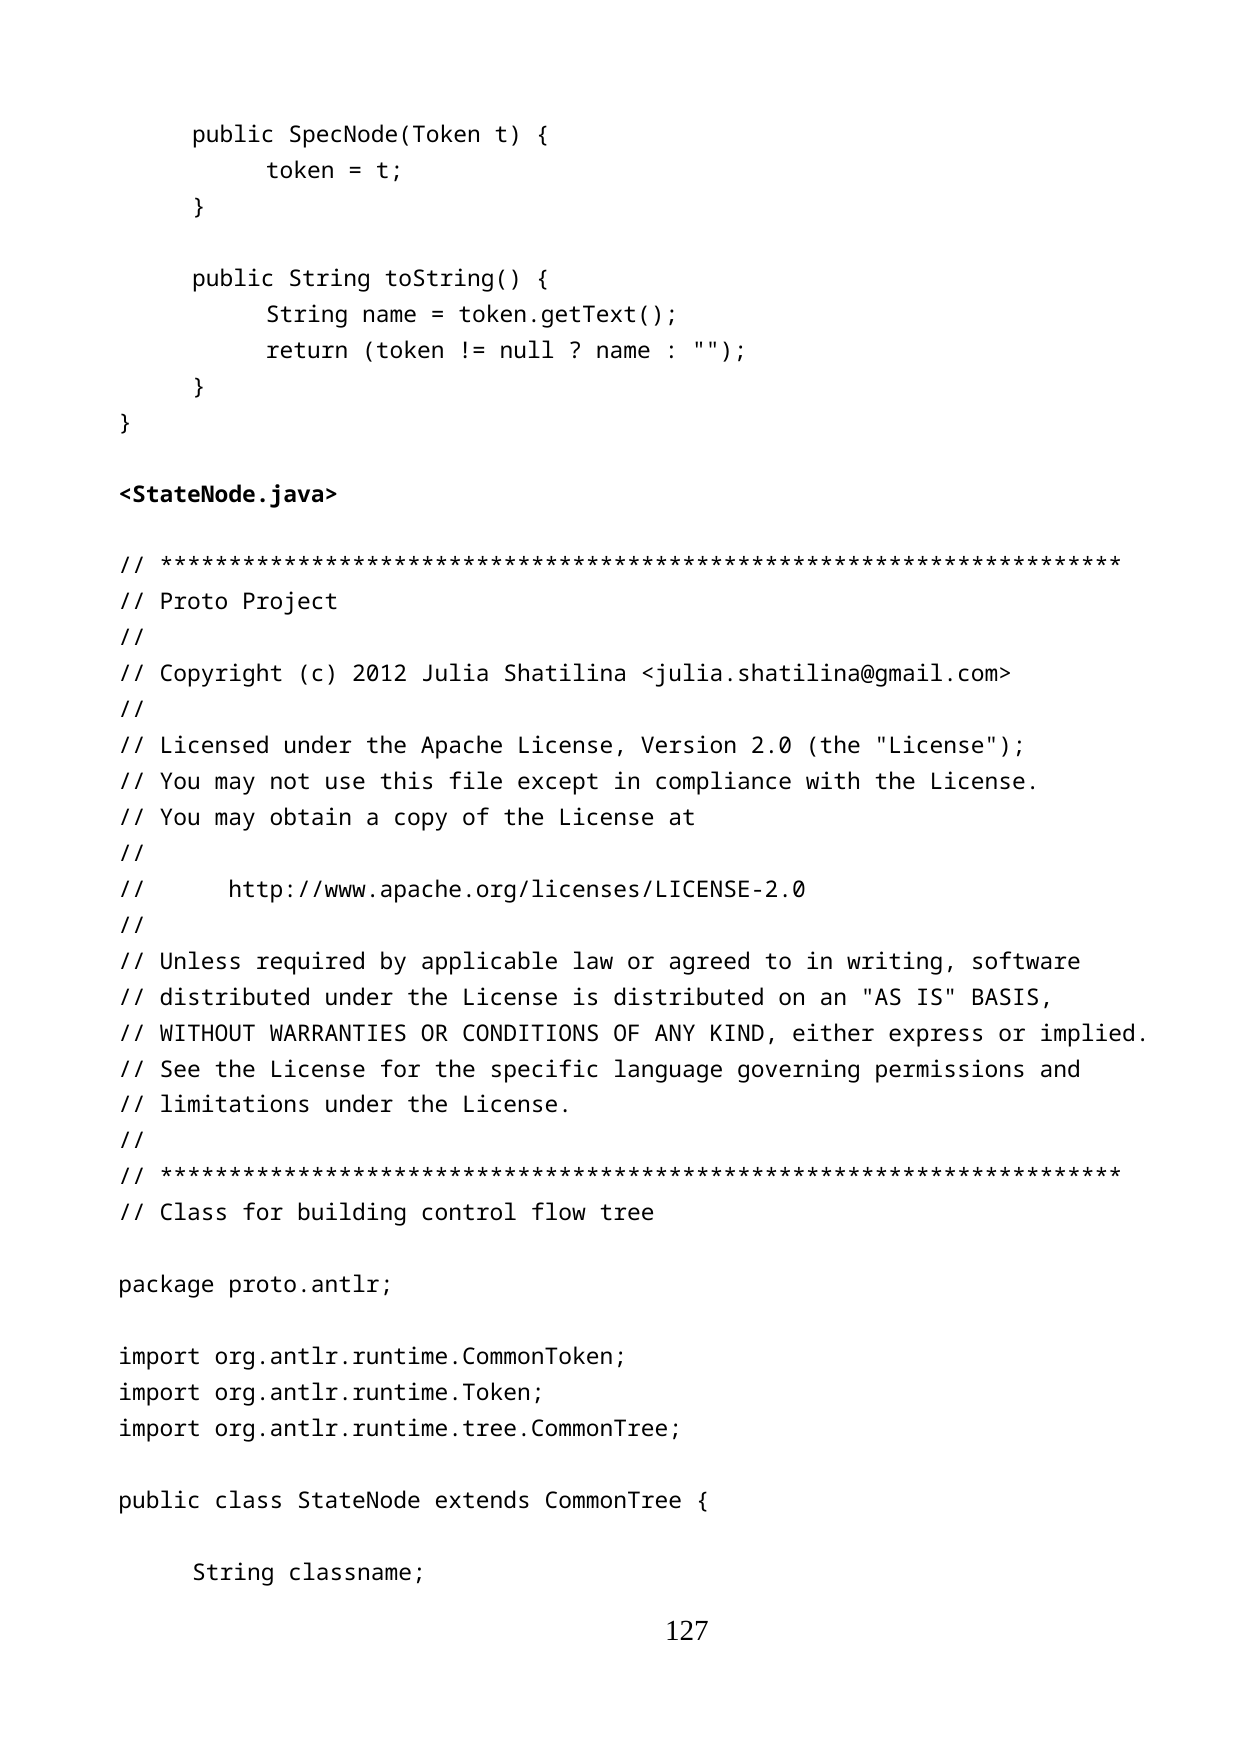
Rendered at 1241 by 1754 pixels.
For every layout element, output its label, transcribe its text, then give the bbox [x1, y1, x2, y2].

text // limitations under the License. [118, 1088, 1181, 1120]
text } [118, 190, 1181, 221]
text } [118, 406, 1181, 437]
text // Unless required by applicable law or agreed to in writing, software [118, 945, 1181, 976]
text token = t; [118, 154, 1181, 185]
text String name = token.getText(); [118, 298, 1181, 329]
text public String toString() { [118, 262, 1181, 293]
text // WITHOUT WARRANTIES OR CONDITIONS OF ANY KIND, either express or implied. [118, 1017, 1181, 1048]
text // [118, 1124, 1181, 1156]
text import org.antlr.runtime.tree.CommonTree; [118, 1412, 1181, 1443]
text import org.antlr.runtime.CommonToken; [118, 1340, 1181, 1371]
text // [118, 621, 1181, 652]
text // See the License for the specific language governing permissions and [118, 1052, 1181, 1084]
text // Proto Project [118, 585, 1181, 617]
text package proto.antlr; [118, 1268, 1181, 1299]
text <StateNode.java> [118, 477, 1181, 509]
text // You may not use this file except in compliance with the License. [118, 765, 1181, 796]
text // http://www.apache.org/licenses/LICENSE-2.0 [118, 873, 1181, 904]
text // Copyright (c) 2012 Julia Shatilina <julia.shatilina@gmail.com> [118, 657, 1181, 688]
text // Licensed under the Apache License, Version 2.0 (the "License"); [118, 729, 1181, 760]
text // ********************************************************************** [118, 549, 1181, 581]
text // [118, 693, 1181, 724]
text String classname; [118, 1556, 1181, 1587]
text // [118, 909, 1181, 940]
text public SpecNode(Token t) { [118, 118, 1181, 149]
text // ********************************************************************** [118, 1160, 1181, 1192]
text return (token != null ? name : ""); [118, 334, 1181, 365]
text // You may obtain a copy of the License at [118, 801, 1181, 832]
text public class StateNode extends CommonTree { [118, 1484, 1181, 1515]
text // Class for building control flow tree [118, 1196, 1181, 1227]
text // [118, 837, 1181, 868]
text // distributed under the License is distributed on an "AS IS" BASIS, [118, 981, 1181, 1012]
text import org.antlr.runtime.Token; [118, 1376, 1181, 1407]
text } [118, 370, 1181, 401]
